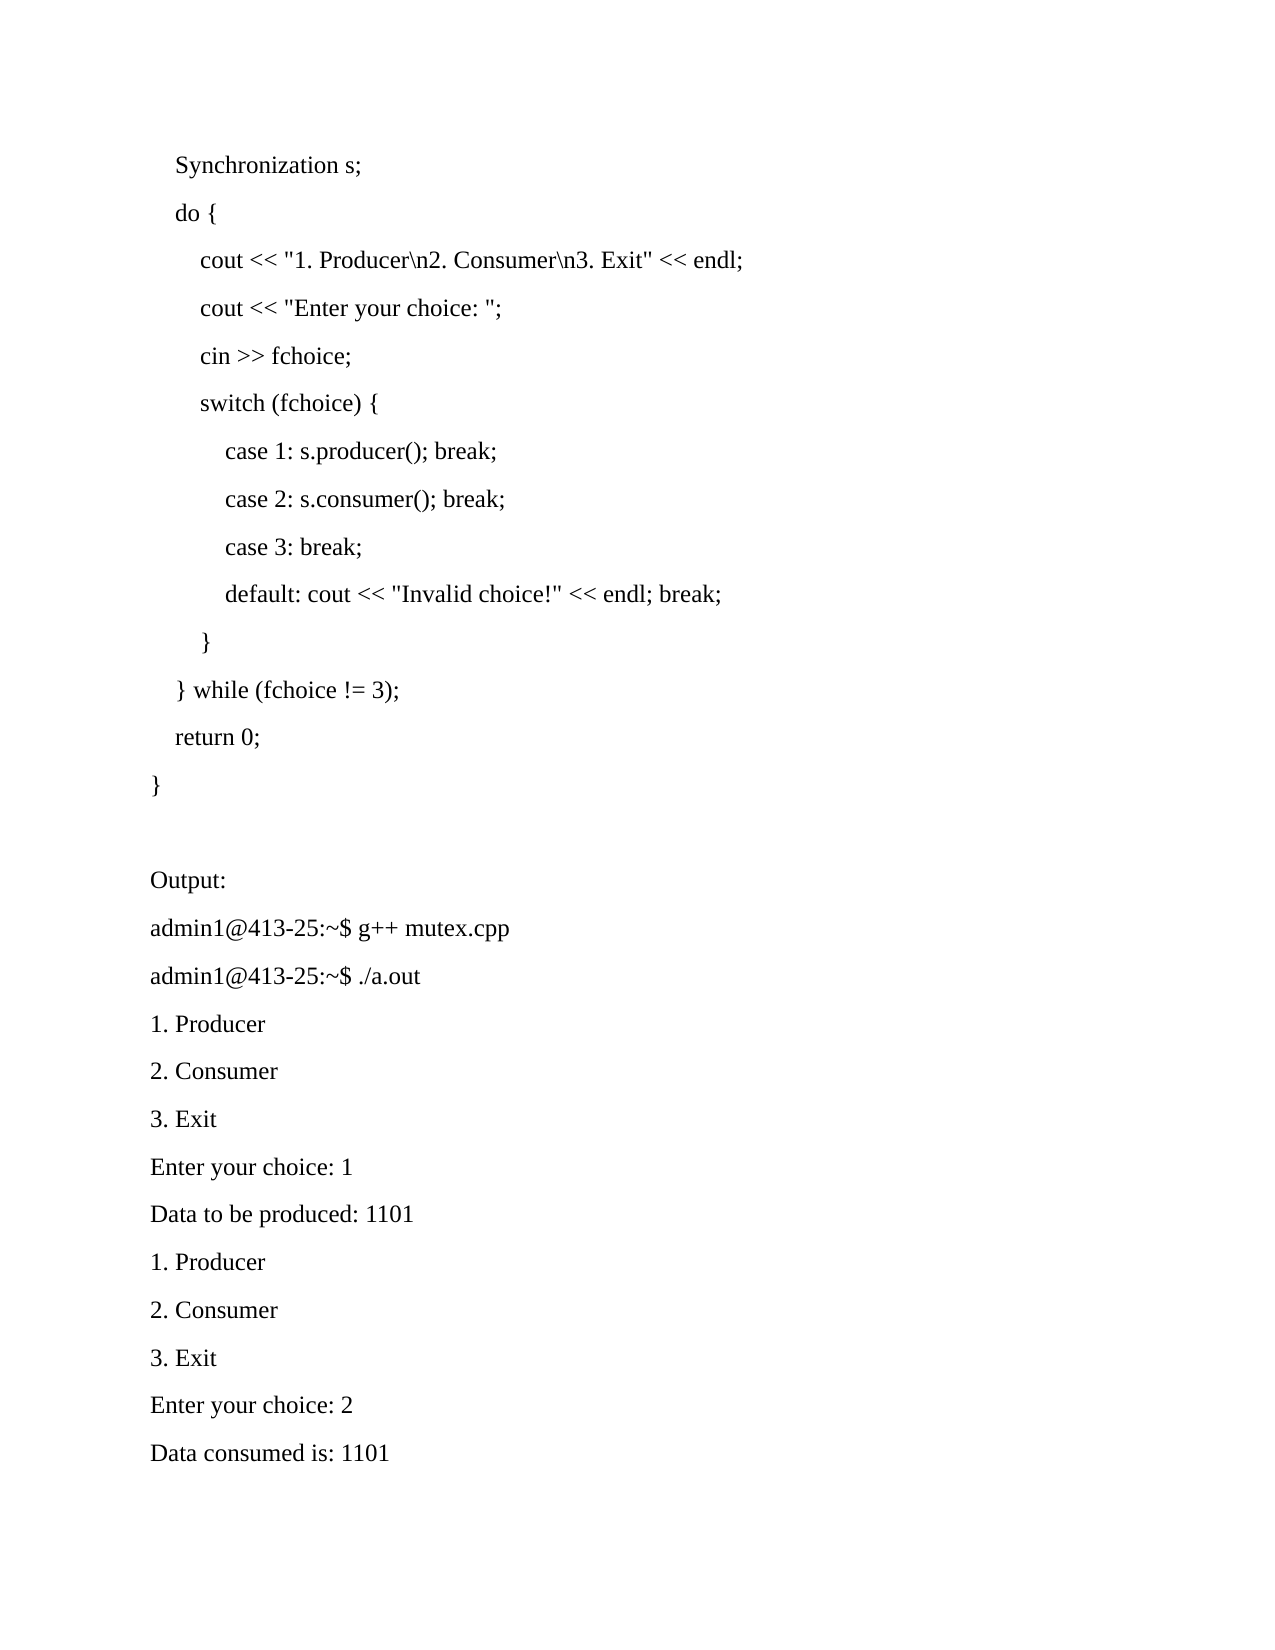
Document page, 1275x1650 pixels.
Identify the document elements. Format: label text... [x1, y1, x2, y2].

text } while (fchoice != 3); [150, 675, 1125, 703]
text admin1@413-25:~$ ./a.out [150, 961, 1125, 990]
text Data to be produced: 1101 [150, 1199, 1125, 1228]
text cout << "1. Producer\n2. Consumer\n3. Exit" << endl; [150, 245, 1125, 274]
text switch (fchoice) { [150, 388, 1125, 417]
text 2. Consumer [150, 1056, 1125, 1085]
text } [150, 770, 1125, 799]
text do { [150, 198, 1125, 226]
text Enter your choice: 1 [150, 1152, 1125, 1181]
text Data consumed is: 1101 [150, 1438, 1125, 1467]
text Enter your choice: 2 [150, 1390, 1125, 1419]
text case 2: s.consumer(); break; [150, 484, 1125, 513]
text Synchronization s; [150, 150, 1125, 179]
text cout << "Enter your choice: "; [150, 293, 1125, 322]
text case 3: break; [150, 532, 1125, 560]
text 3. Exit [150, 1343, 1125, 1371]
text Output: [150, 866, 1125, 894]
text default: cout << "Invalid choice!" << endl; break; [150, 579, 1125, 608]
text } [150, 627, 1125, 656]
text 1. Producer [150, 1247, 1125, 1276]
text 2. Consumer [150, 1295, 1125, 1324]
text cin >> fchoice; [150, 341, 1125, 369]
text 3. Exit [150, 1104, 1125, 1133]
text return 0; [150, 722, 1125, 751]
text case 1: s.producer(); break; [150, 436, 1125, 465]
text 1. Producer [150, 1009, 1125, 1037]
text admin1@413-25:~$ g++ mutex.cpp [150, 913, 1125, 942]
